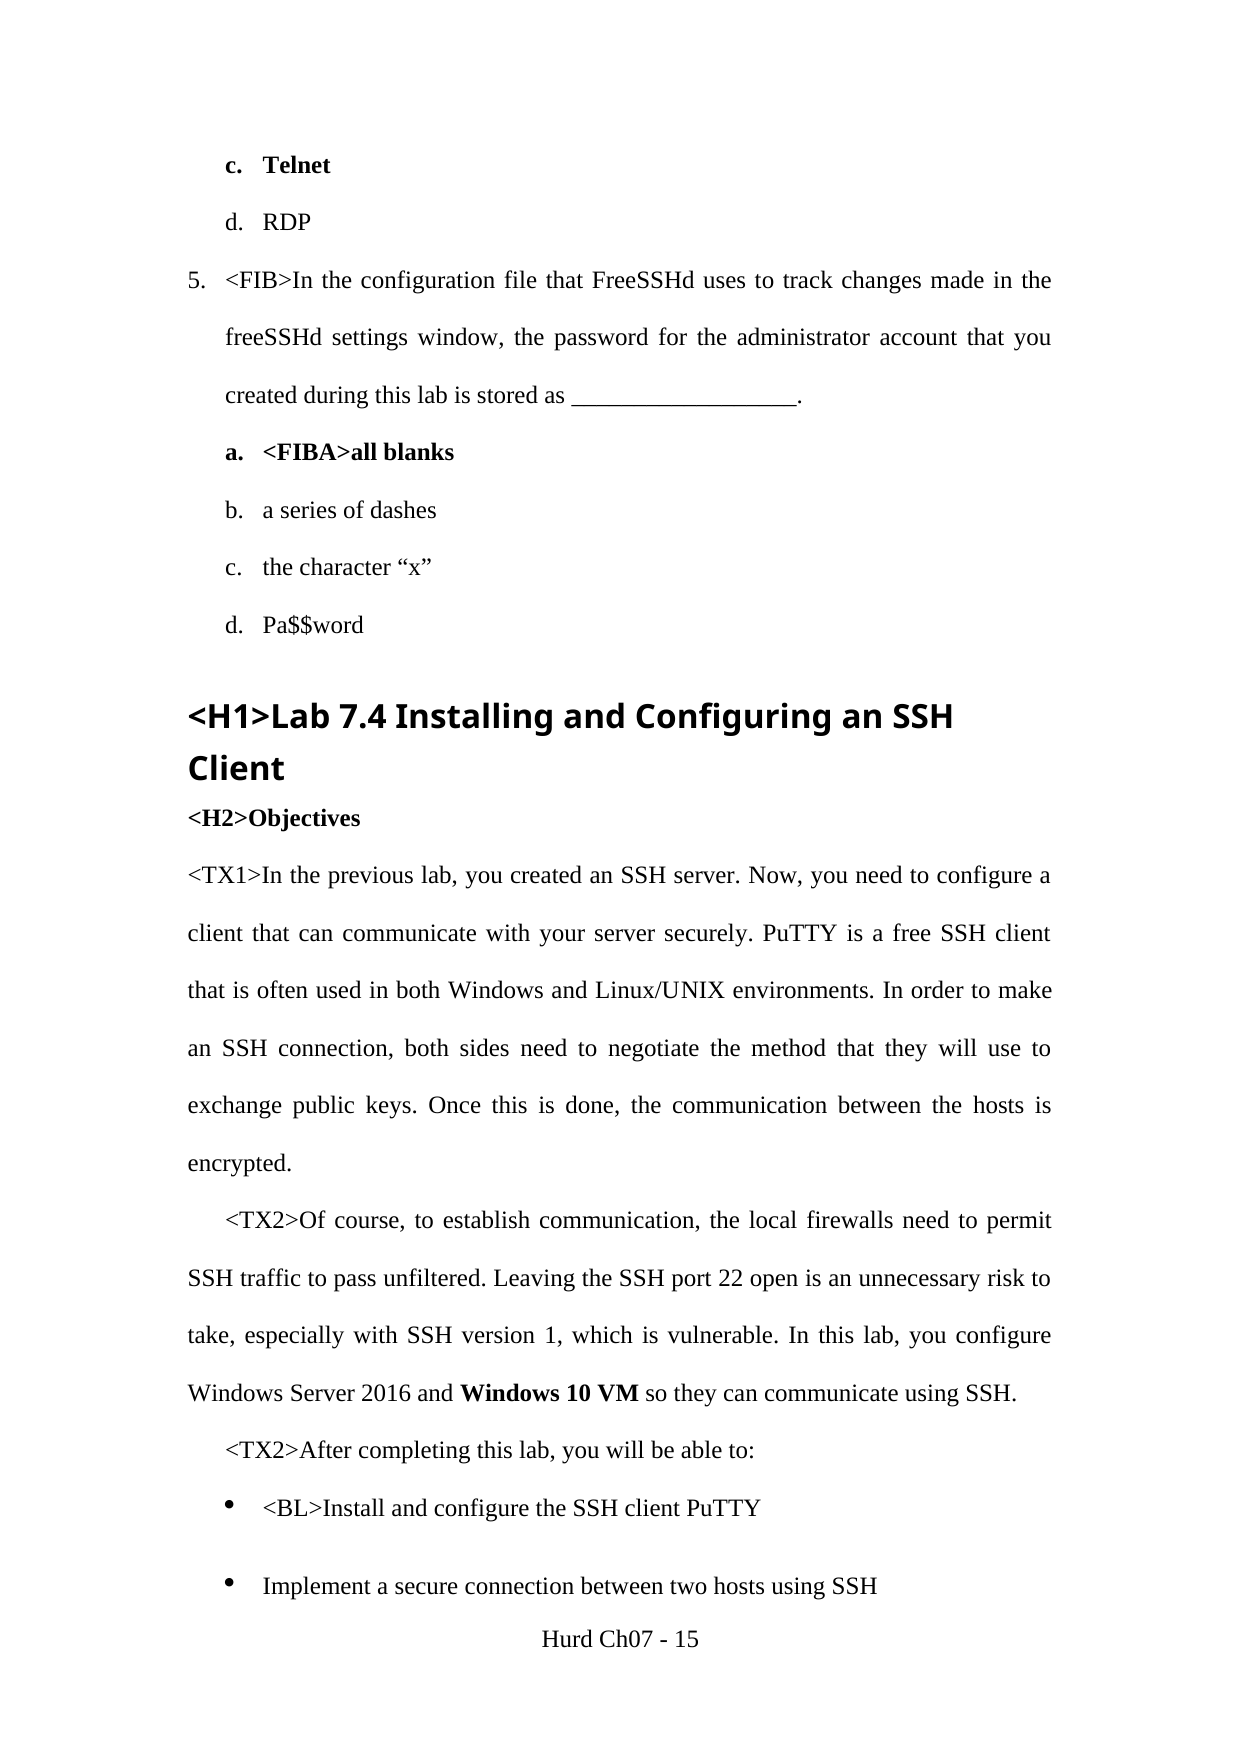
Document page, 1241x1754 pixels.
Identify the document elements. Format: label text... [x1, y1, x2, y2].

text <TX1>In the previous lab, you created an SSH server. Now, you need to configure a client that can communicate with your server securely. PuTTY is a free SSH client that is often used in both Windows and Linux/Unix environments. In order to make an SSH connection, both sides need to negotiate the method that they will use to exchange public keys. Once this is done, the communication between the hosts is encrypted. [187, 861, 1053, 1177]
text <TX2>Of course, to establish communication, the local firewalls need to permit SSH traffic to pass unfiltered. Leaving the SSH port 22 open is an unnecessary risk to take, especially with SSH version 1, which is vulnerable. In this lab, you configure Windows Server 2016 and Windows 10 VM so they can communicate using SSH. [187, 1206, 1053, 1407]
list Implement a secure connection between two hosts using SSH [225, 1571, 1053, 1600]
subtitle <H1>Lab 7.4 Installing and Configuring an SSH Client [187, 692, 1053, 790]
list Telnet [225, 150, 1053, 179]
list the character “x” [225, 552, 1053, 581]
text <H2>Objectives [187, 803, 1053, 832]
list a series of dashes [225, 495, 1053, 524]
list <FIB>In the configuration file that FreeSSHd uses to track changes made in the freeSSHd settings window, the password for the administrator account that you created during this lab is stored as __________________. [187, 265, 1053, 409]
list Pa$$word [225, 610, 1053, 639]
list RDP [225, 207, 1053, 236]
list <BL>Install and configure the SSH client PuTTY [225, 1493, 1053, 1522]
text <TX2>After completing this lab, you will be able to: [187, 1436, 1053, 1464]
list <FIBA>all blanks [225, 437, 1053, 466]
